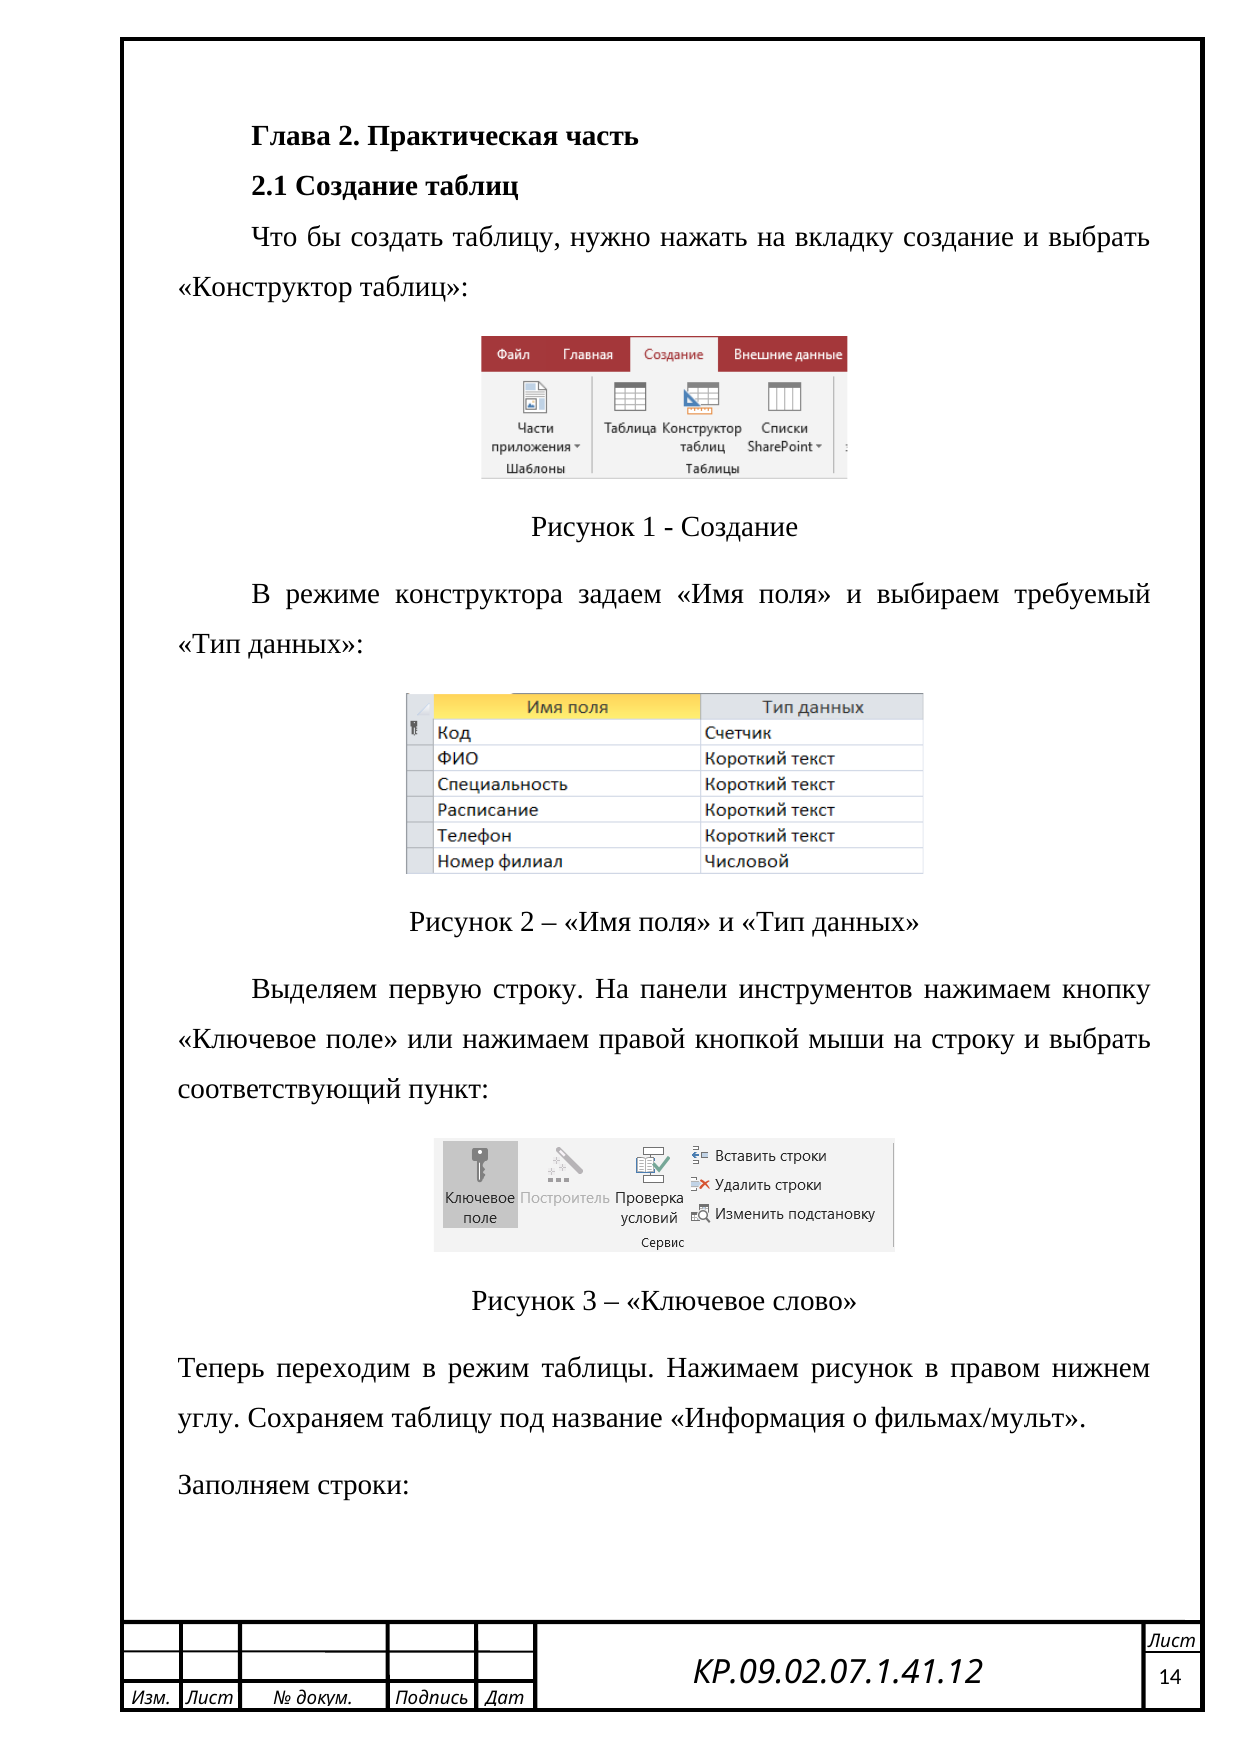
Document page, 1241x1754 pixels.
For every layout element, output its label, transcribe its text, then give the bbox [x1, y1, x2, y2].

text Выделяем первую строку. На панели инструментов нажимаем кнопку «Ключевое поле» или нажимаем правой кнопкой мыши на строку и выбрать соответствующий пункт: [177, 971, 1152, 1105]
text Заполняем строки: [177, 1467, 1152, 1501]
text Что бы создать таблицу, нужно нажать на вкладку создание и выбрать «Конструктор таблиц»: [177, 219, 1152, 303]
subtitle 2.1 Создание таблиц [177, 168, 1152, 202]
picture [433, 1138, 895, 1252]
text Рисунок 3 – «Ключевое слово» [177, 1283, 1152, 1316]
text Теперь переходим в режим таблицы. Нажимаем рисунок в правом нижнем углу. Сохраняем таблицу под название «Информация о фильмах/мульт». [177, 1350, 1152, 1433]
picture [481, 336, 848, 479]
text Рисунок 2 – «Имя поля» и «Тип данных» [177, 904, 1152, 937]
text Рисунок 1 - Создание [177, 509, 1152, 542]
subtitle Глава 2. Практическая часть [177, 118, 1152, 152]
text В режиме конструктора задаем «Имя поля» и выбираем требуемый «Тип данных»: [177, 576, 1152, 660]
picture [405, 693, 924, 874]
